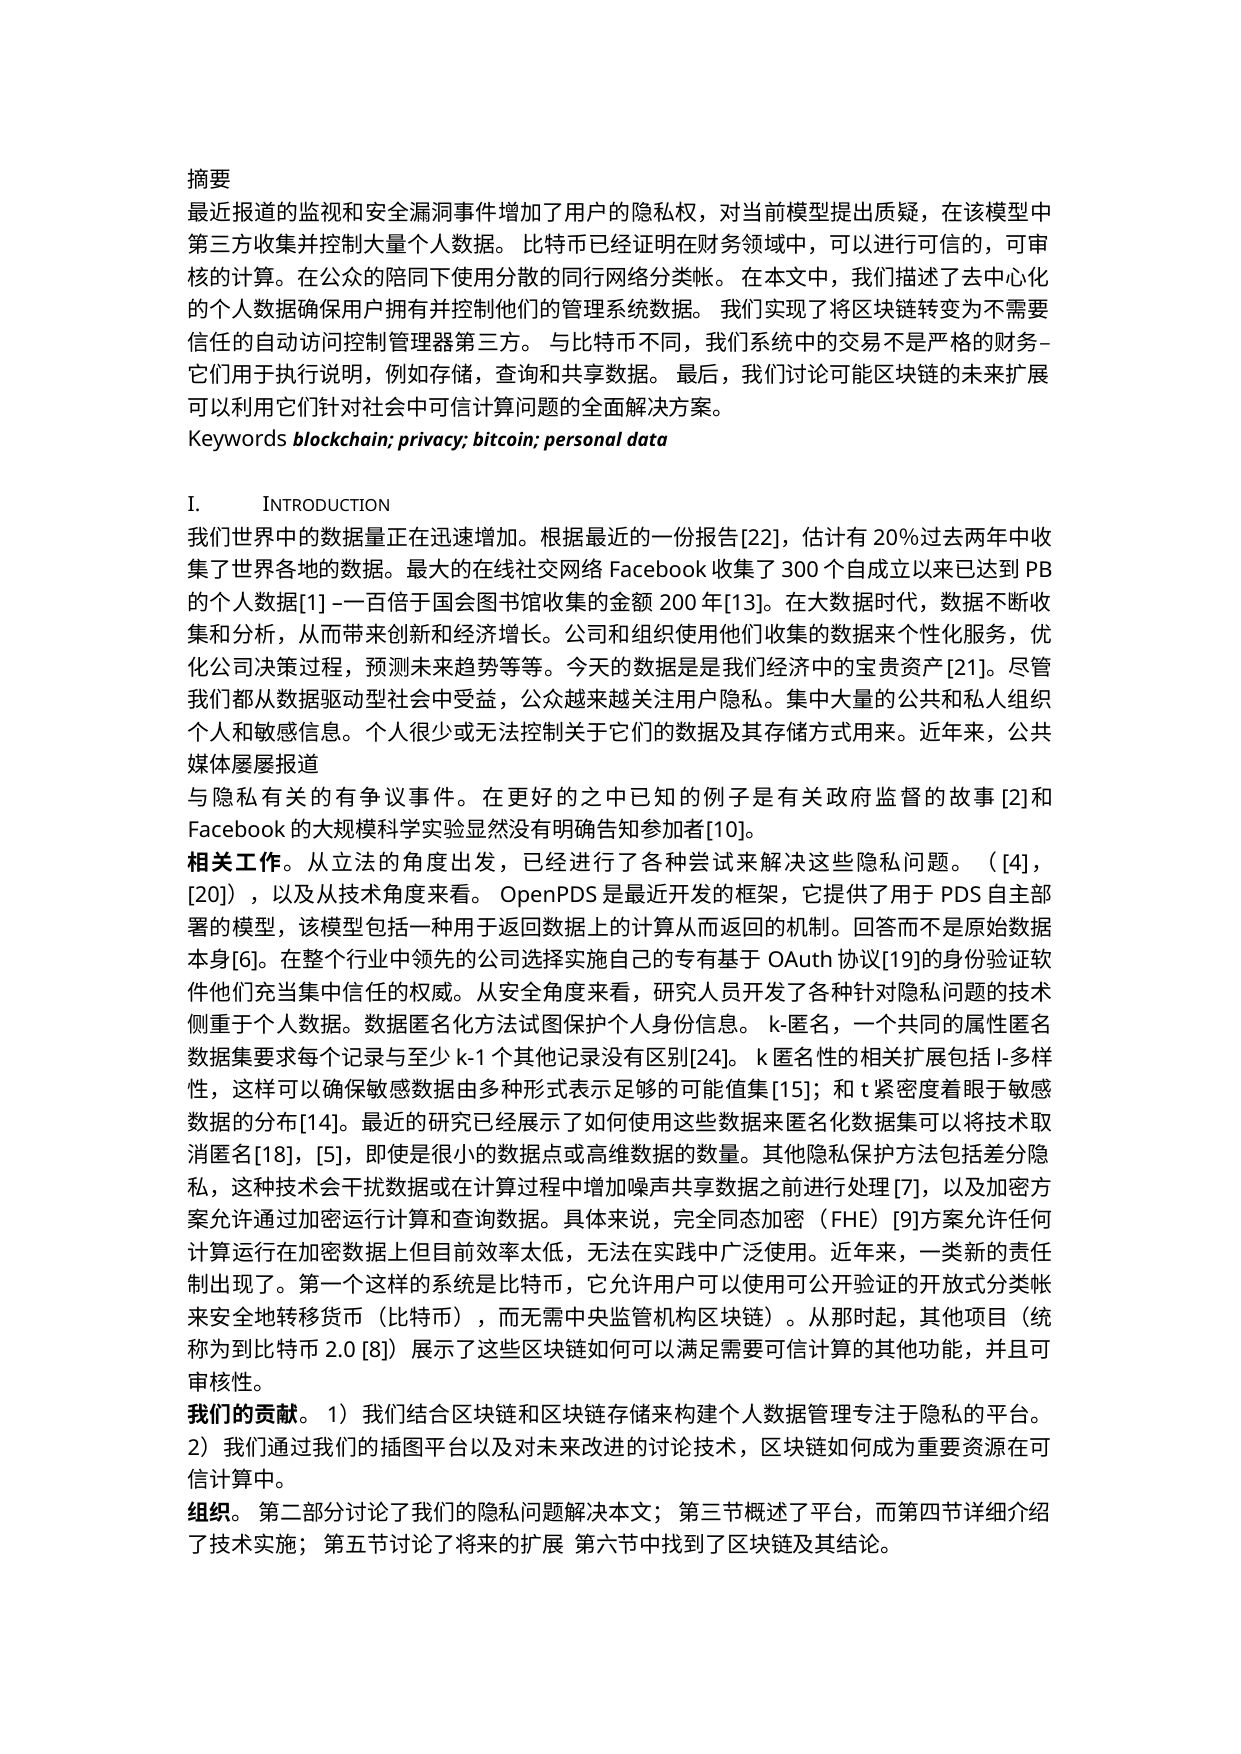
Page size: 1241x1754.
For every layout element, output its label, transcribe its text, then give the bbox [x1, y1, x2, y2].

text 组织。 第二部分讨论了我们的隐私问题解决本文； 第三节概述了平台，而第四节详细介绍了技术实施； 第五节讨论了将来的扩展 第六节中找到了区块链及其结论。 [187, 1494, 1053, 1559]
text Keywords blockchain; privacy; bitcoin; personal data [187, 422, 1053, 454]
text 我们的贡献。 1）我们结合区块链和区块链存储来构建个人数据管理专注于隐私的平台。 2）我们通过我们的插图平台以及对未来改进的讨论技术，区块链如何成为重要资源在可信计算中。 [187, 1397, 1053, 1494]
list INTRODUCTION [187, 487, 1053, 519]
text 摘要 [187, 162, 1053, 194]
text 与隐私有关的有争议事件。在更好的之中已知的例子是有关政府监督的故事[2]和Facebook的大规模科学实验显然没有明确告知参加者[10]。 [187, 779, 1053, 844]
text 相关工作。从立法的角度出发，已经进行了各种尝试来解决这些隐私问题。（[4]，[20]），以及从技术角度来看。 OpenPDS是最近开发的框架，它提供了用于PDS自主部署的模型，该模型包括一种用于返回数据上的计算从而返回的机制。回答而不是原始数据本身[6]。在整个行业中领先的公司选择实施自己的专有基于OAuth协议[19]的身份验证软件他们充当集中信任的权威。从安全角度来看，研究人员开发了各种针对隐私问题的技术侧重于个人数据。数据匿名化方法试图保护个人身份信息。 k-匿名，一个共同的属性匿名数据集要求每个记录与至少k-1个其他记录没有区别[24]。 k匿名性的相关扩展包括l-多样性，这样可以确保敏感数据由多种形式表示足够的可能值集[15]；和t紧密度着眼于敏感数据的分布[14]。最近的研究已经展示了如何使用这些数据来匿名化数据集可以将技术取消匿名[18]，[5]，即使是很小的数据点或高维数据的数量。其他隐私保护方法包括差分隐私，这种技术会干扰数据或在计算过程中增加噪声共享数据之前进行处理[7]，以及加密方案允许通过加密运行计算和查询数据。具体来说，完全同态加密（FHE）[9]方案允许任何计算运行在加密数据上但目前效率太低，无法在实践中广泛使用。近年来，一类新的责任制出现了。第一个这样的系统是比特币，它允许用户可以使用可公开验证的开放式分类帐来安全地转移货币（比特币），而无需中央监管机构区块链）。从那时起，其他项目（统称为到比特币2.0 [8]）展示了这些区块链如何可以满足需要可信计算的其他功能，并且可审核性。 [187, 844, 1053, 1397]
text 最近报道的监视和安全漏洞事件增加了用户的隐私权，对当前模型提出质疑，在该模型中，第三方收集并控制大量个人数据。 比特币已经证明在财务领域中，可以进行可信的，可审核的计算。在公众的陪同下使用分散的同行网络分类帐。 在本文中，我们描述了去中心化的个人数据确保用户拥有并控制他们的管理系统数据。 我们实现了将区块链转变为不需要信任的自动访问控制管理器第三方。 与比特币不同，我们系统中的交易不是严格的财务–它们用于执行说明，例如存储，查询和共享数据。 最后，我们讨论可能区块链的未来扩展可以利用它们针对社会中可信计算问题的全面解决方案。 [187, 194, 1053, 422]
text 我们世界中的数据量正在迅速增加。根据最近的一份报告[22]，估计有20％过去两年中收集了世界各地的数据。最大的在线社交网络Facebook收集了300个自成立以来已达到PB的个人数据[1] –一百倍于国会图书馆收集的金额200年[13]。在大数据时代，数据不断收集和分析，从而带来创新和经济增长。公司和组织使用他们收集的数据来个性化服务，优化公司决策过程，预测未来趋势等等。今天的数据是是我们经济中的宝贵资产[21]。尽管我们都从数据驱动型社会中受益，公众越来越关注用户隐私。集中大量的公共和私人组织个人和敏感信息。个人很少或无法控制关于它们的数据及其存储方式用来。近年来，公共媒体屡屡报道 [187, 519, 1053, 779]
